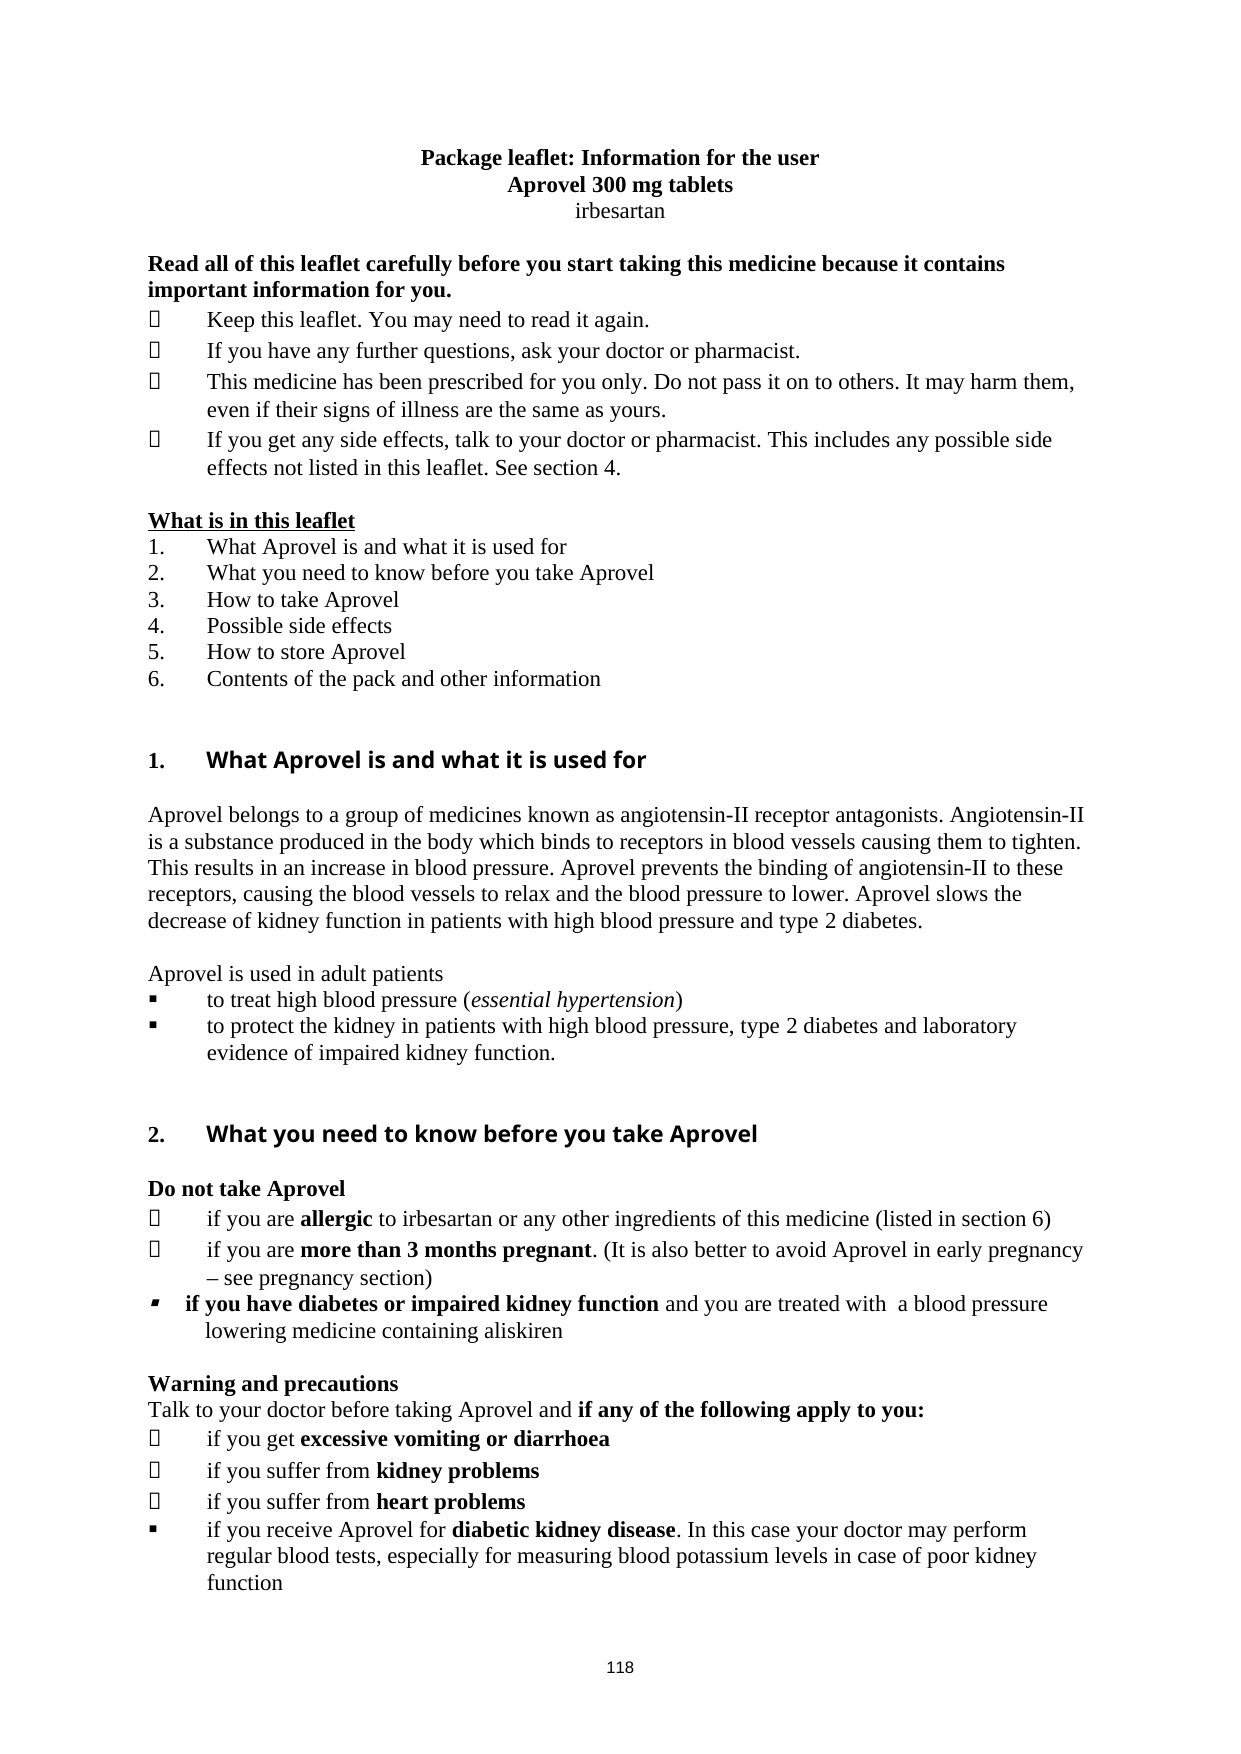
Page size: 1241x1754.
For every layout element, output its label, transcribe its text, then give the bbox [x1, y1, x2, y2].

text 1. What Aprovel is and what it is used for [148, 533, 1093, 559]
subtitle What is in this leaflet [148, 507, 1093, 533]
subtitle Talk to your doctor before taking Aprovel and if any of the following apply to you: [148, 1396, 1093, 1422]
subtitle Do not take Aprovel [148, 1175, 1093, 1202]
subtitle 2. What you need to know before you take Aprovel [148, 1118, 1093, 1149]
text Aprovel belongs to a group of medicines known as angiotensin-II receptor antagonists. Angiotensin-II is a substance produced in the body which binds to receptors in blood vessels causing them to tighten. This results in an increase in blood pressure. Aprovel prevents the binding of angiotensin-II to these receptors, causing the blood vessels to relax and the blood pressure to lower. Aprovel slows the decrease of kidney function in patients with high blood pressure and type 2 diabetes. [148, 801, 1093, 933]
title Package leaflet: Information for the user [148, 144, 1093, 171]
text Aprovel is used in adult patients [148, 959, 1093, 986]
list  if you are allergic to irbesartan or any other ingredients of this medicine (listed in section 6) [148, 1202, 1093, 1233]
list  If you have any further questions, ask your doctor or pharmacist. [148, 334, 1093, 365]
list  if you get excessive vomiting or diarrhoea [148, 1422, 1093, 1453]
text 5. How to store Aprovel [148, 638, 1093, 665]
list  If you get any side effects, talk to your doctor or pharmacist. This includes any possible side effects not listed in this leaflet. See section 4. [148, 423, 1093, 480]
subtitle 1. What Aprovel is and what it is used for [148, 744, 1093, 775]
subtitle Read all of this leaflet carefully before you start taking this medicine because it contains important information for you. [148, 250, 1093, 303]
title Aprovel 300 mg tablets [148, 171, 1093, 197]
list  Keep this leaflet. You may need to read it again. [148, 303, 1093, 334]
list  if you are more than 3 months pregnant. (It is also better to avoid Aprovel in early pregnancy – see pregnancy section) [148, 1233, 1093, 1291]
text 4. Possible side effects [148, 612, 1093, 638]
text 3. How to take Aprovel [148, 586, 1093, 612]
text 6. Contents of the pack and other information [148, 665, 1093, 691]
list  if you suffer from heart problems [148, 1485, 1093, 1516]
list  This medicine has been prescribed for you only. Do not pass it on to others. It may harm them, even if their signs of illness are the same as yours. [148, 365, 1093, 423]
subtitle Warning and precautions [148, 1369, 1093, 1396]
text 2. What you need to know before you take Aprovel [148, 559, 1093, 586]
list if you receive Aprovel for diabetic kidney disease. In this case your doctor may perform regular blood tests, especially for measuring blood potassium levels in case of poor kidney function [148, 1516, 1093, 1595]
title irbesartan [148, 197, 1093, 223]
list  if you suffer from kidney problems [148, 1453, 1093, 1485]
list if you have diabetes or impaired kidney function and you are treated with a blood pressure lowering medicine containing aliskiren [148, 1291, 1093, 1343]
list to protect the kidney in patients with high blood pressure, type 2 diabetes and laboratory evidence of impaired kidney function. [148, 1012, 1093, 1065]
list to treat high blood pressure (essential hypertension) [148, 986, 1093, 1012]
